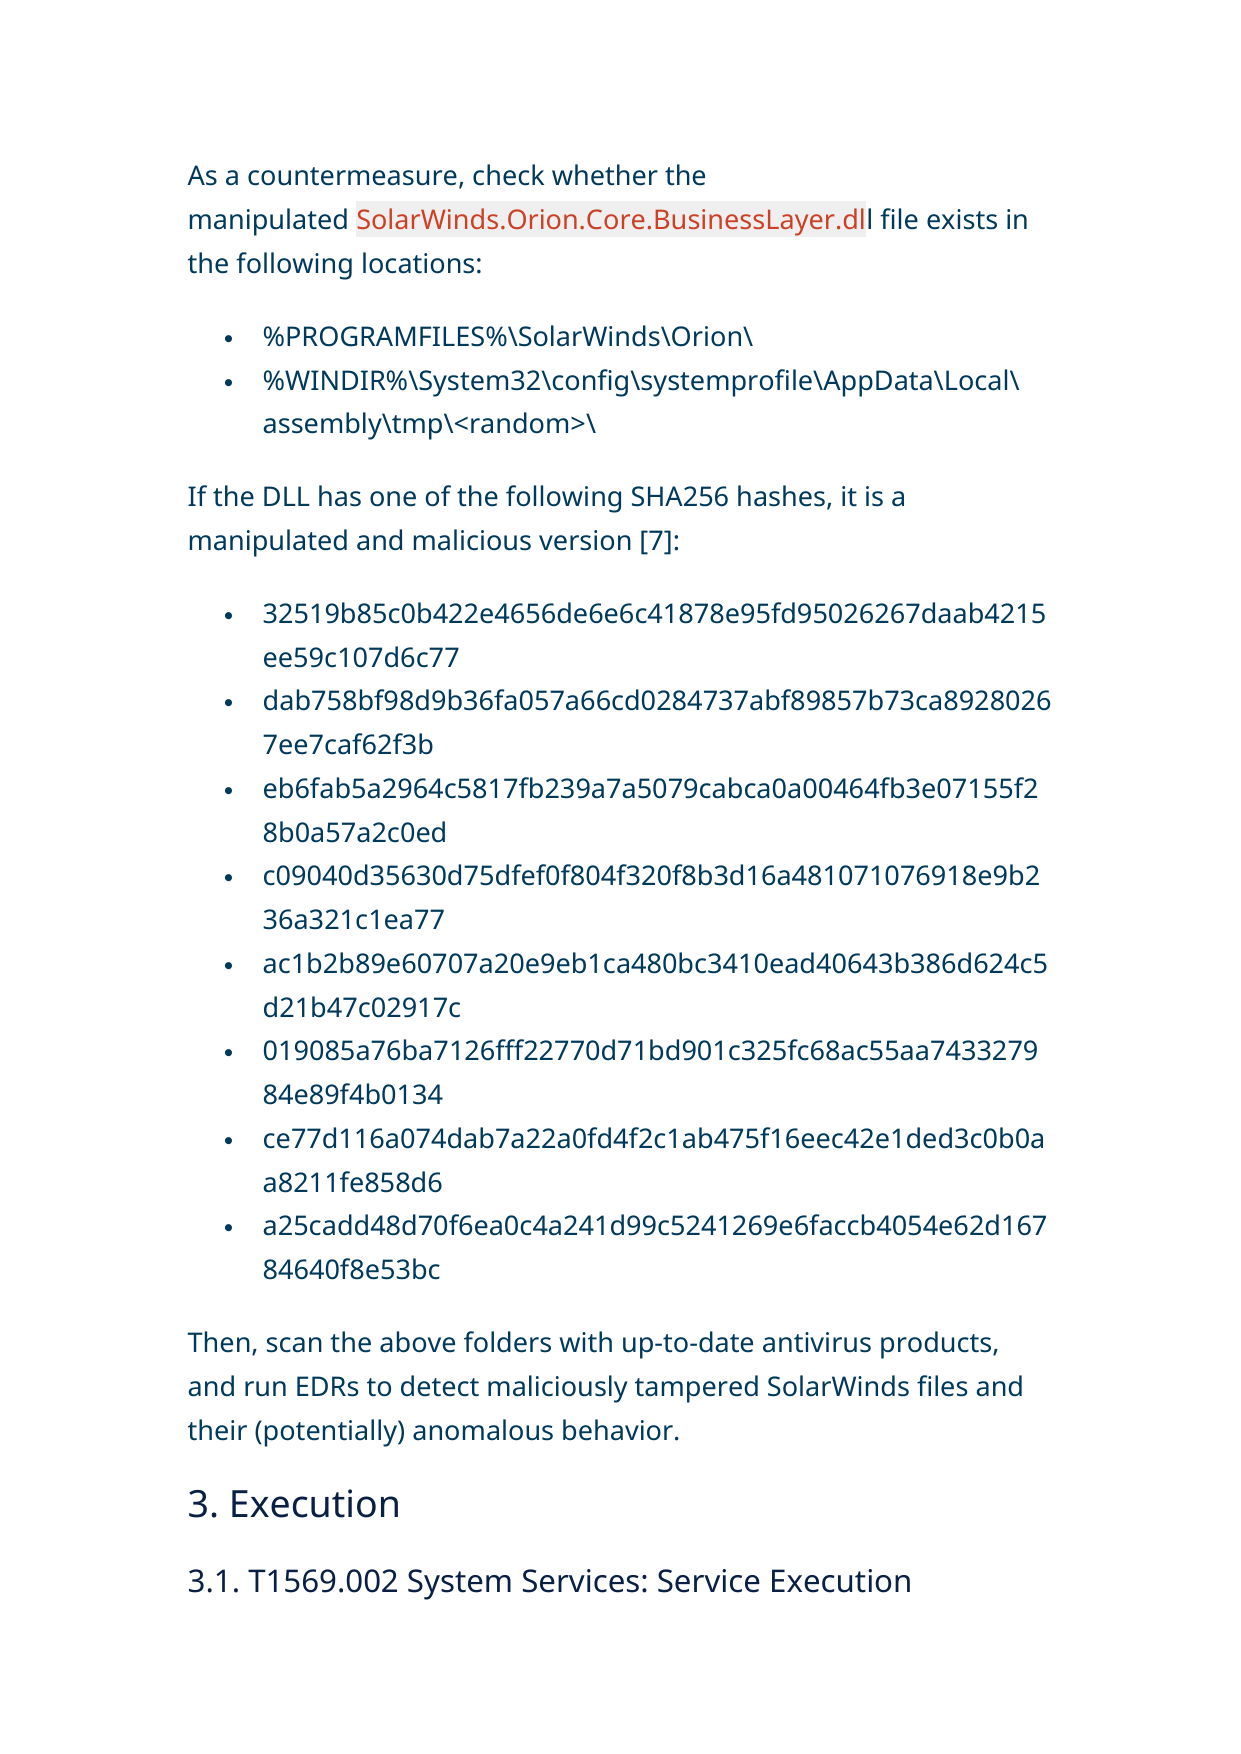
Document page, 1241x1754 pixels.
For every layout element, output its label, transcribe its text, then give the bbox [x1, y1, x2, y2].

list %PROGRAMFILES%\SolarWinds\Orion\ [225, 310, 1053, 354]
list a25cadd48d70f6ea0c4a241d99c5241269e6faccb4054e62d16784640f8e53bc [225, 1200, 1053, 1287]
text If the DLL has one of the following SHA256 hashes, it is a manipulated and malicious version [7]: [187, 471, 1053, 558]
list %WINDIR%\System32\config\systemprofile\AppData\Local\assembly\tmp\<random>\ [225, 354, 1053, 442]
list 32519b85c0b422e4656de6e6c41878e95fd95026267daab4215ee59c107d6c77 [225, 587, 1053, 675]
text As a countermeasure, check whether the manipulated SolarWinds.Orion.Core.BusinessLayer.dll file exists in the following locations: [187, 150, 1053, 281]
list c09040d35630d75dfef0f804f320f8b3d16a481071076918e9b236a321c1ea77 [225, 850, 1053, 937]
list ce77d116a074dab7a22a0fd4f2c1ab475f16eec42e1ded3c0b0aa8211fe858d6 [225, 1112, 1053, 1200]
list 019085a76ba7126fff22770d71bd901c325fc68ac55aa743327984e89f4b0134 [225, 1025, 1053, 1112]
text Then, scan the above folders with up-to-date antivirus products, and run EDRs to detect maliciously tampered SolarWinds files and their (potentially) anomalous behavior. [187, 1317, 1053, 1448]
list ac1b2b89e60707a20e9eb1ca480bc3410ead40643b386d624c5d21b47c02917c [225, 937, 1053, 1025]
list dab758bf98d9b36fa057a66cd0284737abf89857b73ca89280267ee7caf62f3b [225, 675, 1053, 762]
text 3. Execution [187, 1477, 1053, 1528]
list eb6fab5a2964c5817fb239a7a5079cabca0a00464fb3e07155f28b0a57a2c0ed [225, 762, 1053, 850]
text 3.1. T1569.002 System Services: Service Execution [187, 1559, 1053, 1602]
